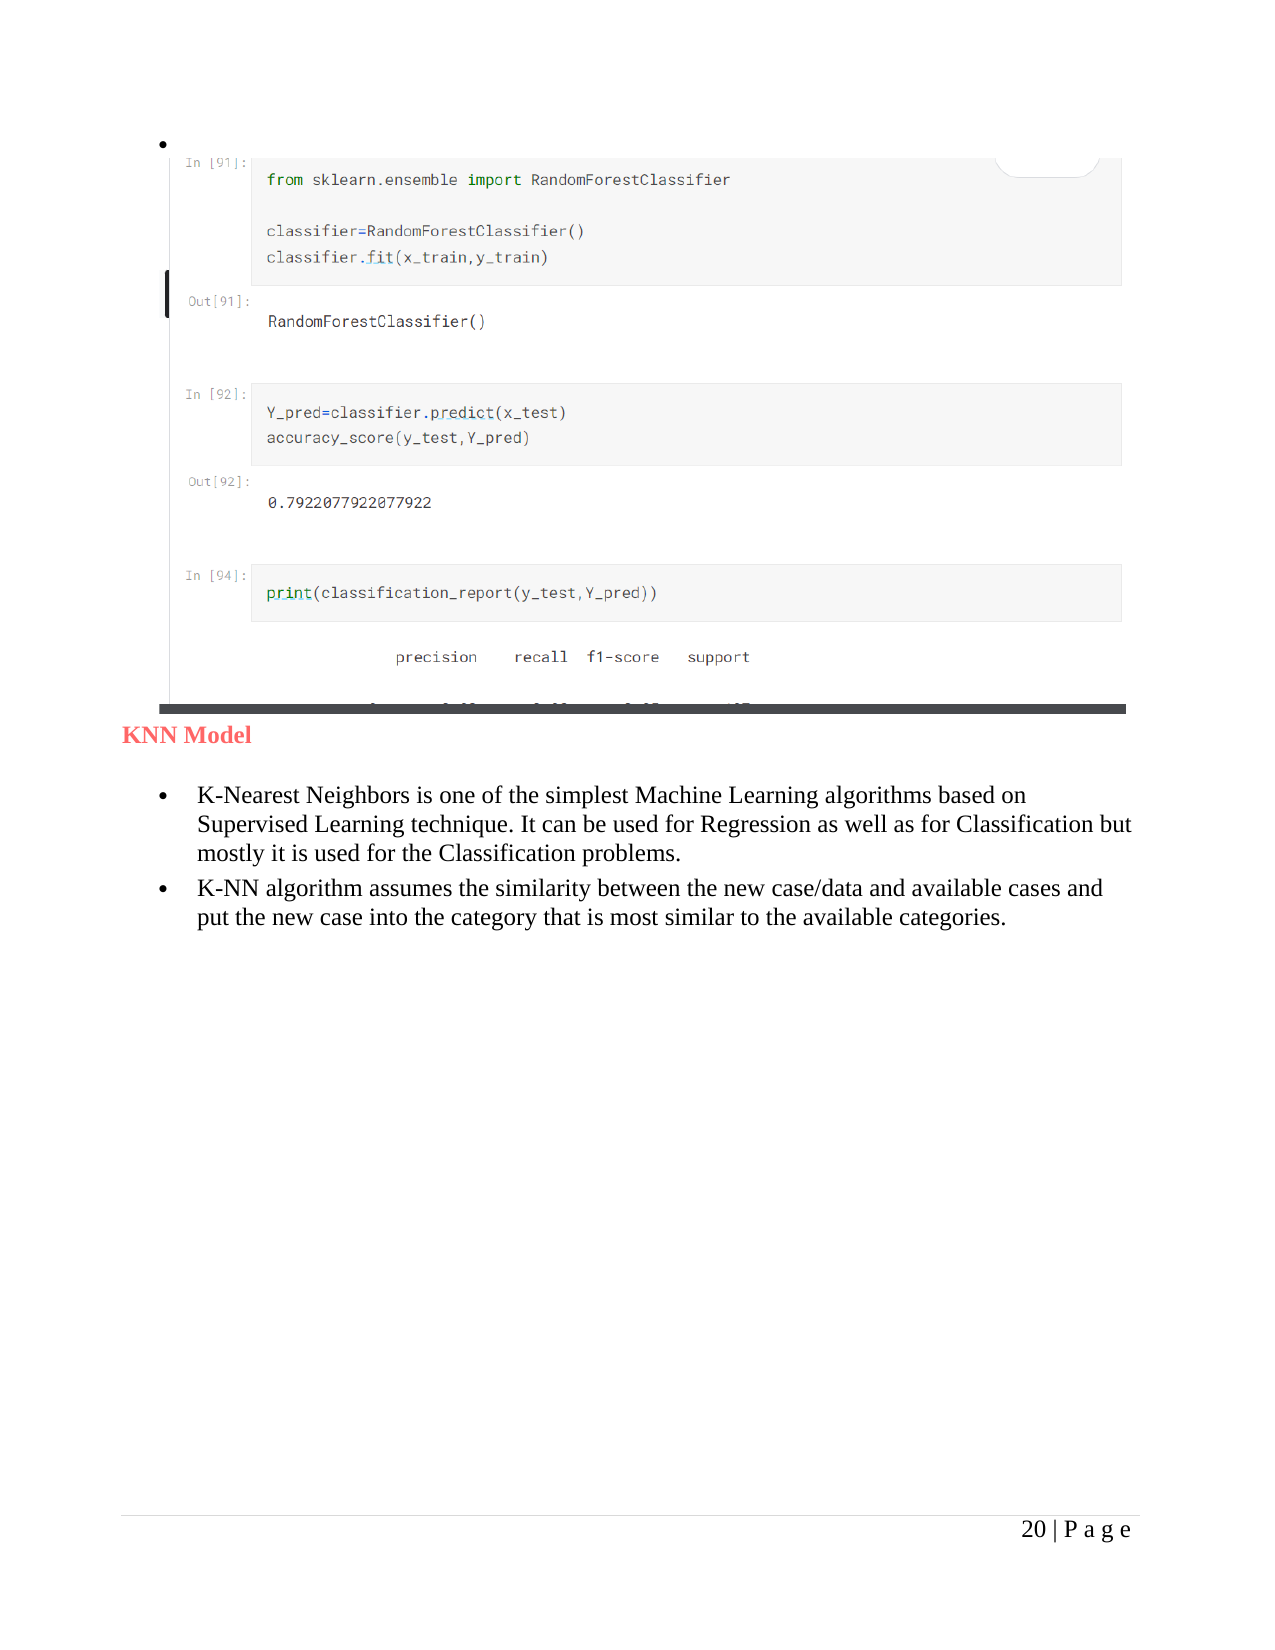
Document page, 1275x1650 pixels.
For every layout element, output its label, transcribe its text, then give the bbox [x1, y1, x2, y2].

list K-NN algorithm assumes the similarity between the new case/data and available cases and put the new case into the category that is most similar to the available categories. [159, 873, 1137, 931]
picture [159, 158, 1126, 714]
subtitle KNN Model [122, 720, 1008, 749]
list K-Nearest Neighbors is one of the simplest Machine Learning algorithms based on Supervised Learning technique. It can be used for Regression as well as for Classification but mostly it is used for the Classification problems. [159, 781, 1137, 867]
